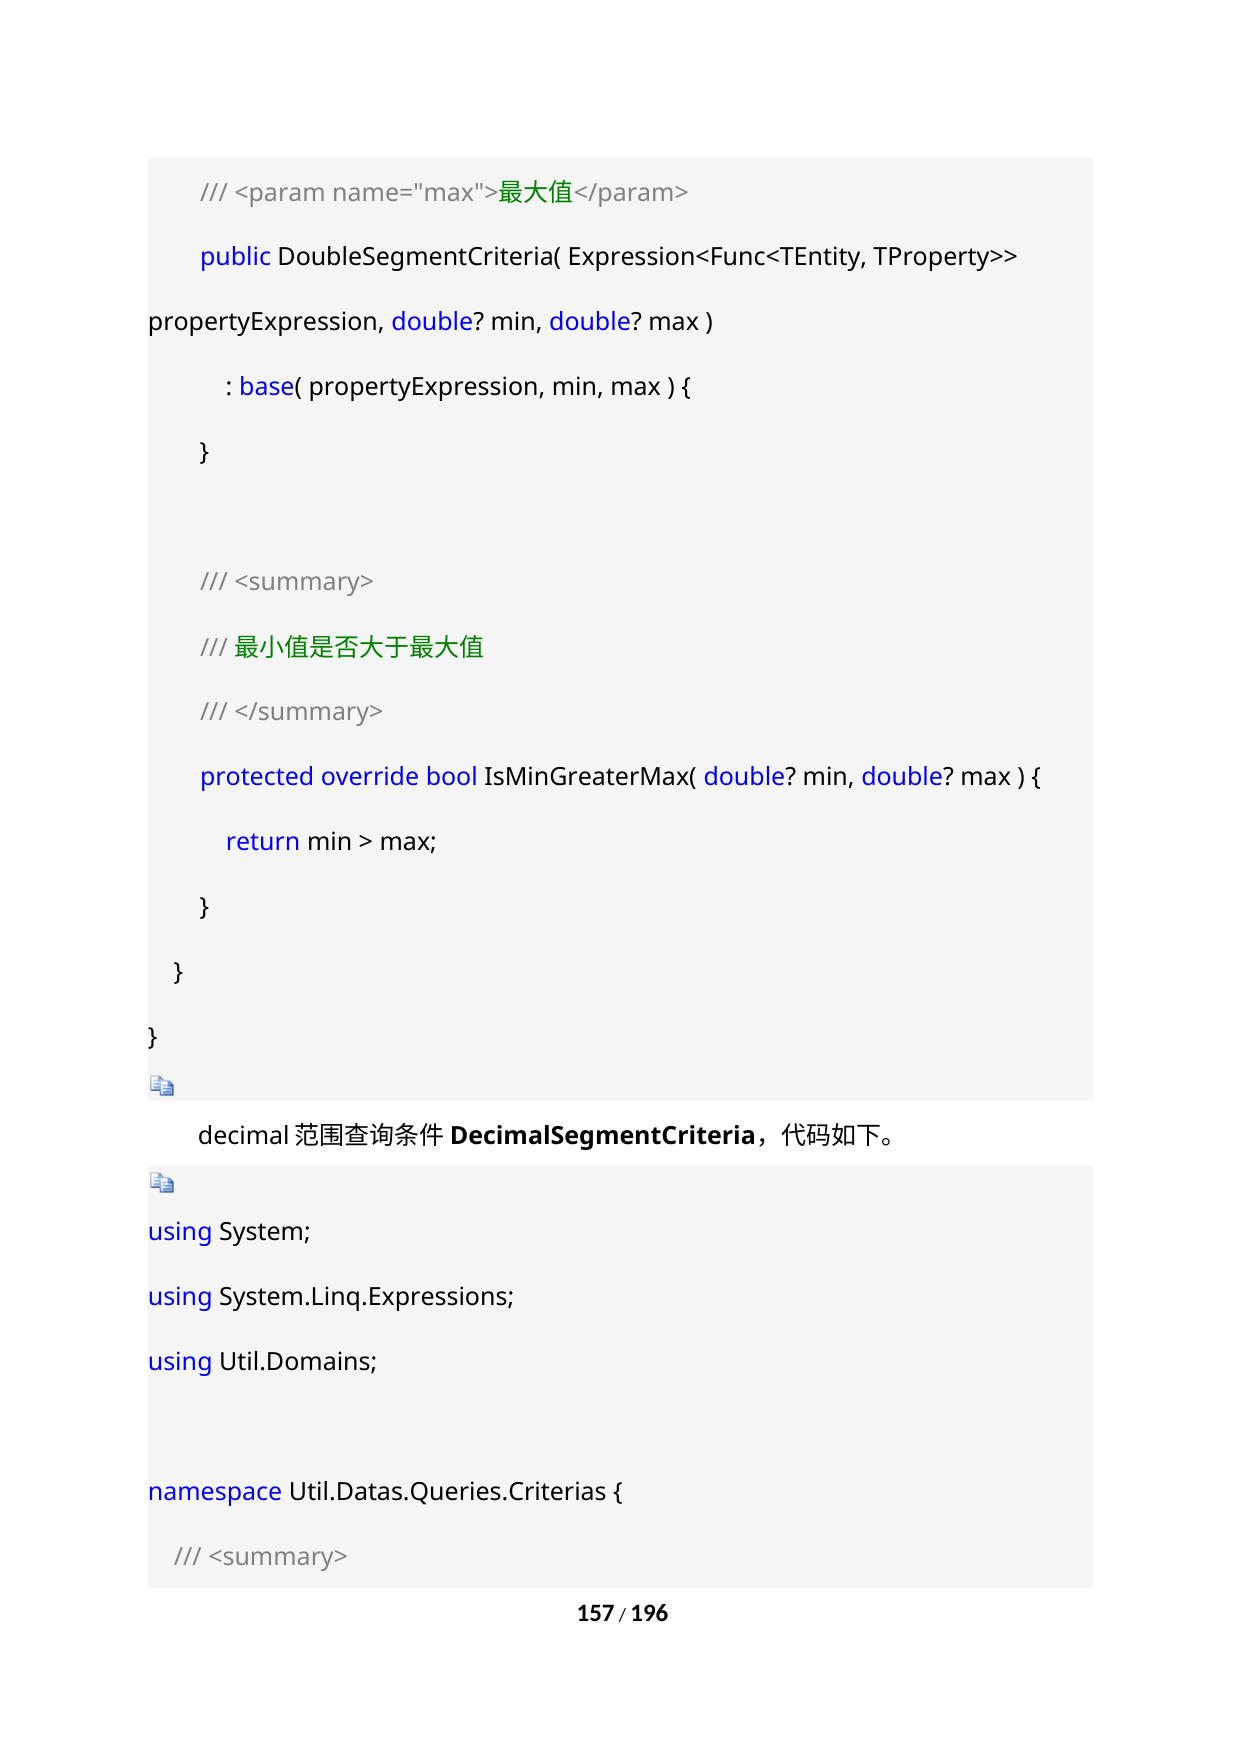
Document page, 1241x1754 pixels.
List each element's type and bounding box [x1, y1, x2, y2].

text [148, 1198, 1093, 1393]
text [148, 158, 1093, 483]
picture [147, 1166, 179, 1198]
picture [147, 1069, 179, 1101]
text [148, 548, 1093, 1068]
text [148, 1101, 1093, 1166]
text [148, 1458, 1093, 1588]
